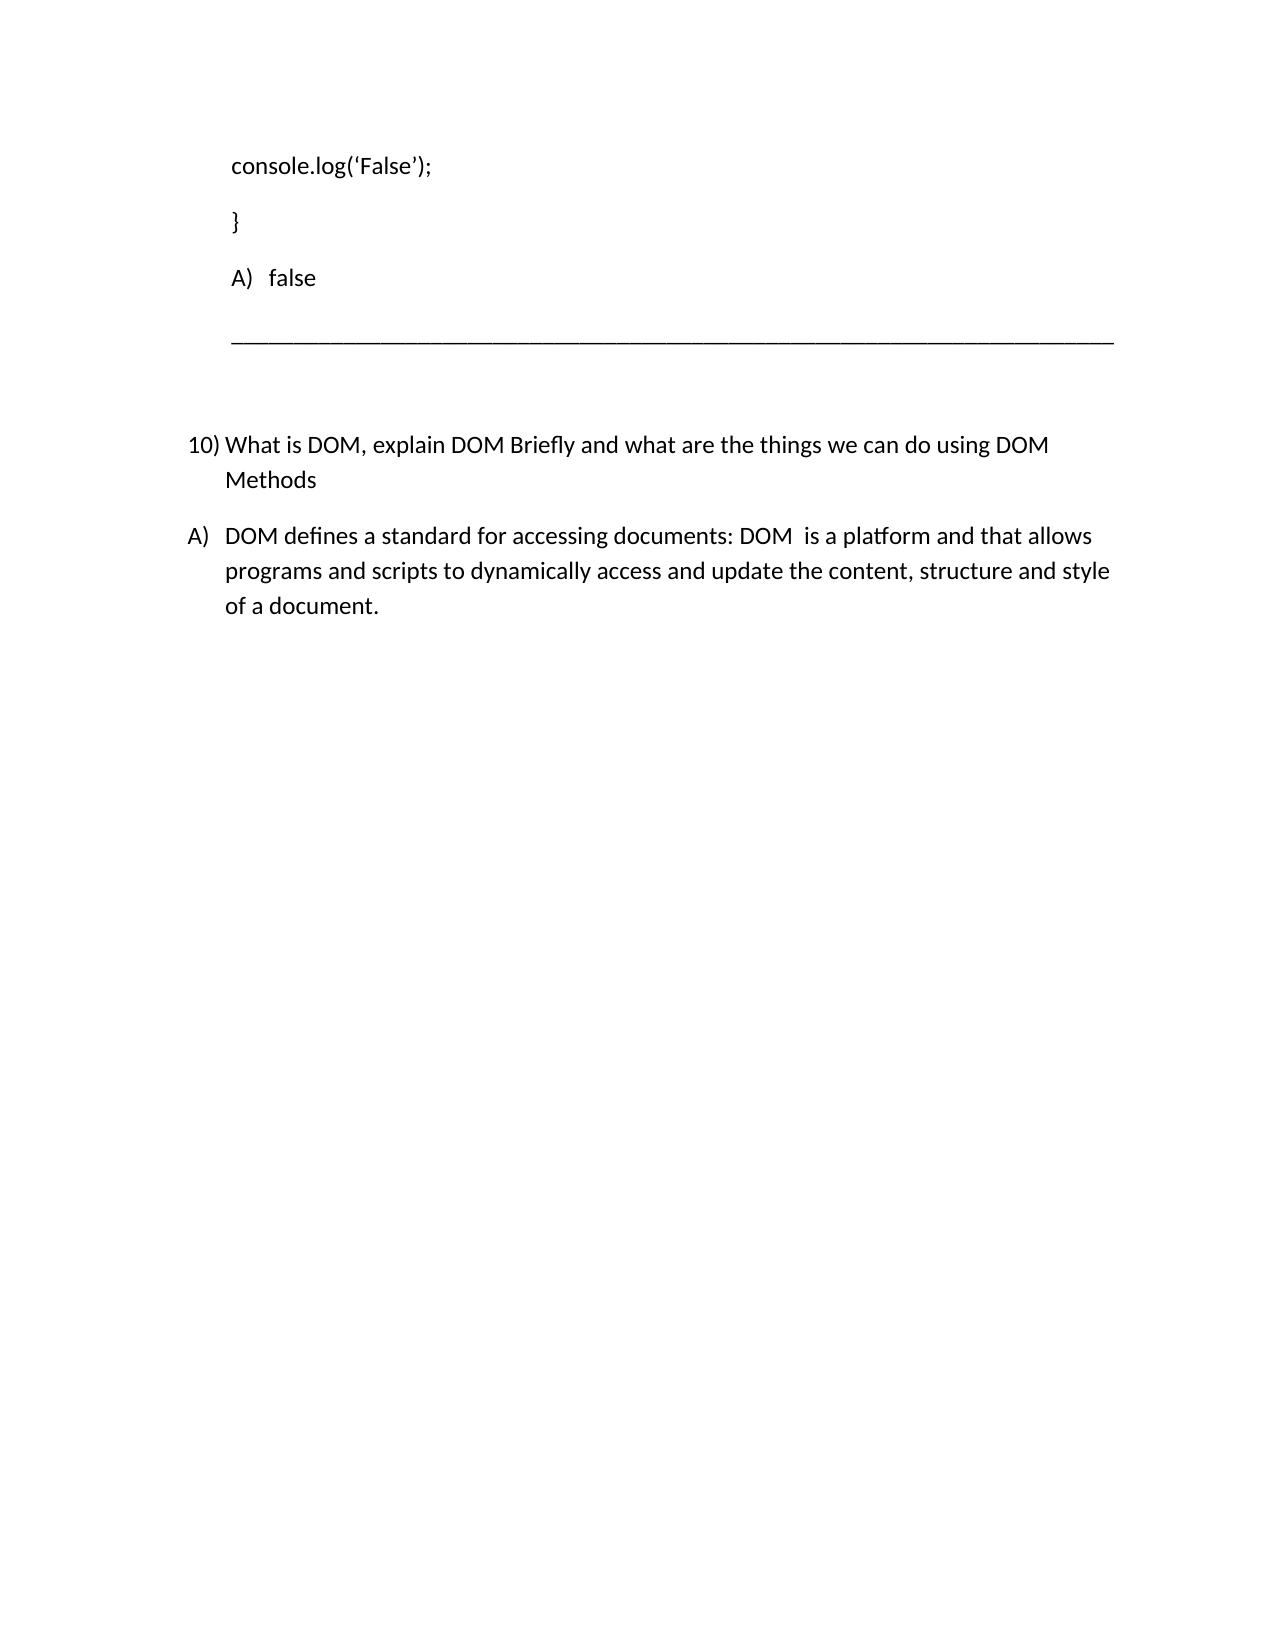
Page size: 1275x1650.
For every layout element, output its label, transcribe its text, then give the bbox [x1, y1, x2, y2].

text console.log(‘False’); [231, 150, 1125, 181]
list What is DOM, explain DOM Briefly and what are the things we can do using DOM Methods [187, 429, 1125, 495]
text _______________________________________________________________________ [231, 317, 1125, 348]
list DOM defines a standard for accessing documents: DOM is a platform and that allows programs and scripts to dynamically access and update the content, structure and style of a document. [187, 520, 1125, 621]
text } [231, 206, 1125, 236]
list false [231, 262, 1125, 292]
